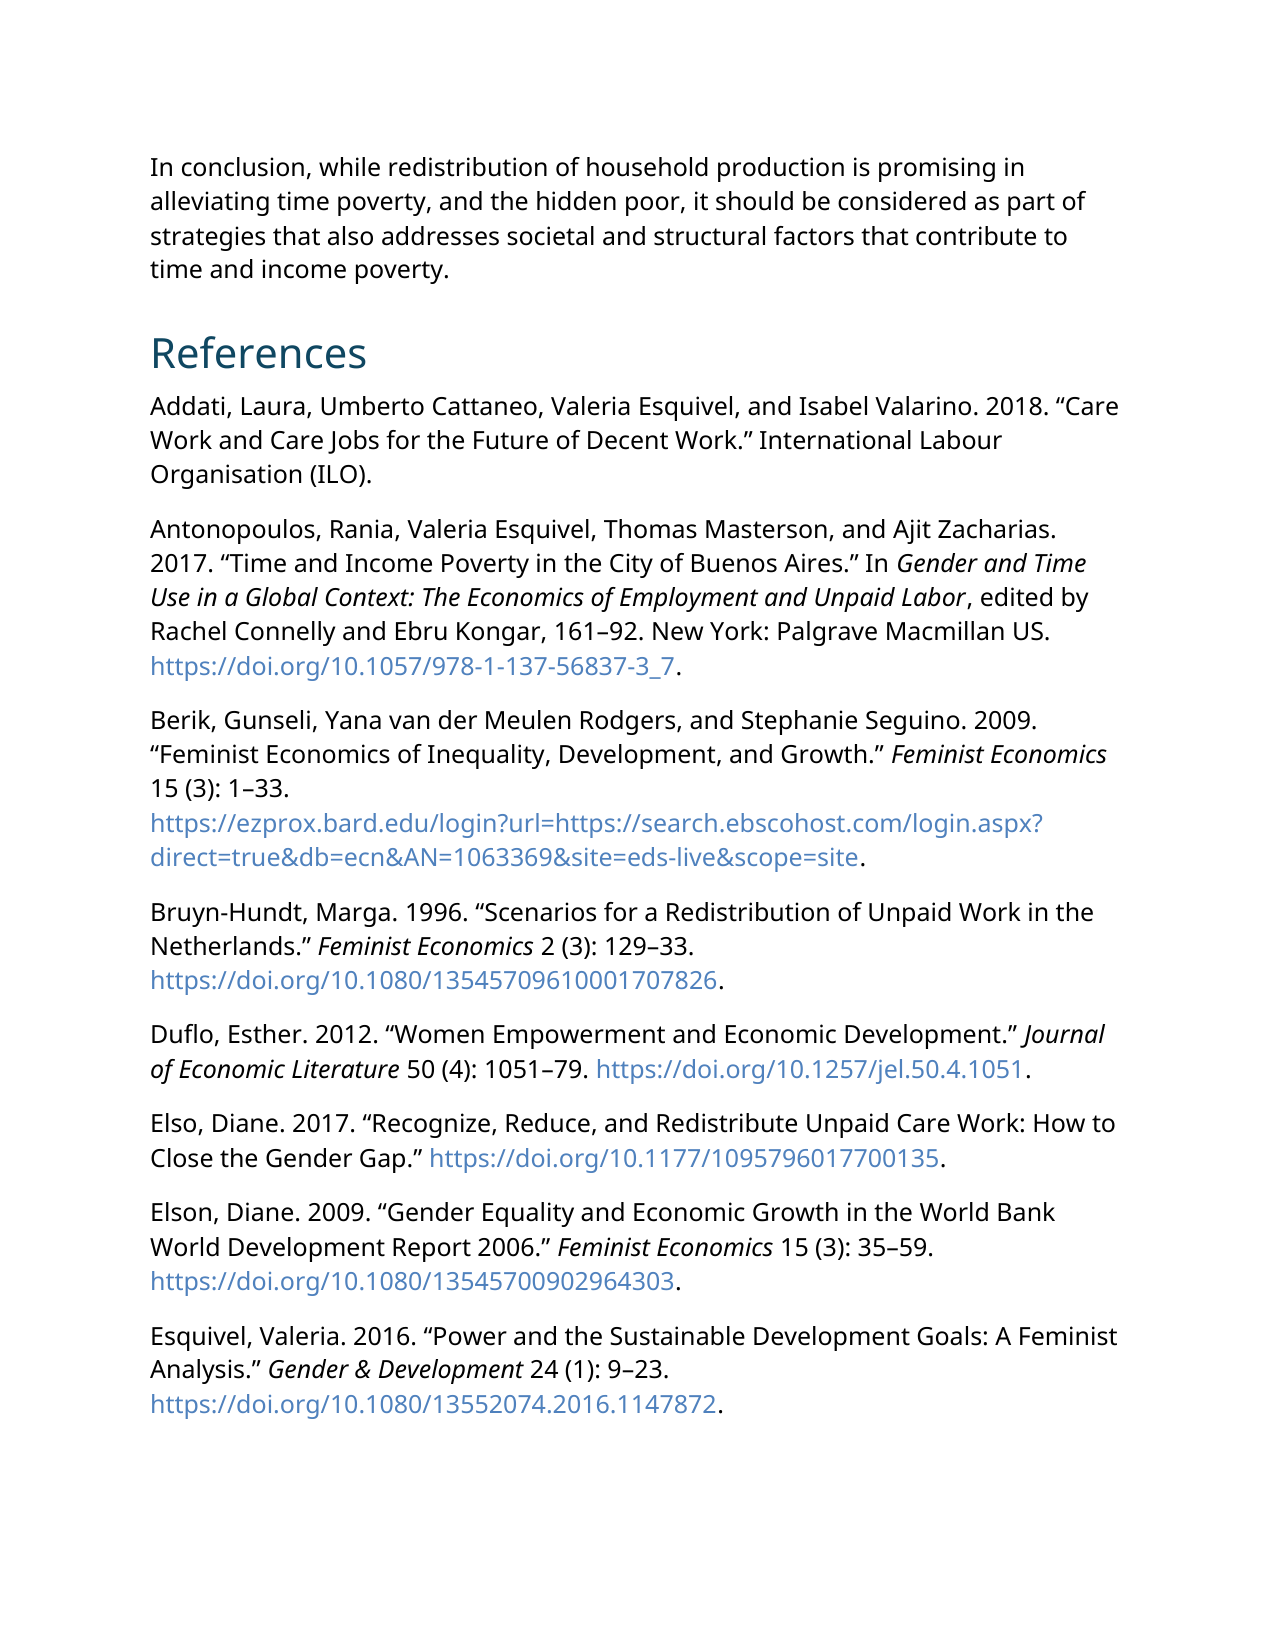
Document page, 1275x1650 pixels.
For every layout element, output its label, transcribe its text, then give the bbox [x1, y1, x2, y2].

text Addati, Laura, Umberto Cattaneo, Valeria Esquivel, and Isabel Valarino. 2018. “Care Work and Care Jobs for the Future of Decent Work.” International Labour Organisation (ILO). [150, 389, 1125, 491]
text Bruyn-Hundt, Marga. 1996. “Scenarios for a Redistribution of Unpaid Work in the Netherlands.” Feminist Economics 2 (3): 129–33. https://doi.org/10.1080/13545709610001707826. [150, 894, 1125, 996]
text Elson, Diane. 2009. “Gender Equality and Economic Growth in the World Bank World Development Report 2006.” Feminist Economics 15 (3): 35–59. https://doi.org/10.1080/13545700902964303. [150, 1195, 1125, 1297]
subtitle References [150, 324, 1125, 381]
text Antonopoulos, Rania, Valeria Esquivel, Thomas Masterson, and Ajit Zacharias. 2017. “Time and Income Poverty in the City of Buenos Aires.” In Gender and Time Use in a Global Context: The Economics of Employment and Unpaid Labor, edited by Rachel Connelly and Ebru Kongar, 161–92. New York: Palgrave Macmillan US. https://doi.org/10.1057/978-1-137-56837-3_7. [150, 512, 1125, 682]
text Duflo, Esther. 2012. “Women Empowerment and Economic Development.” Journal of Economic Literature 50 (4): 1051–79. https://doi.org/10.1257/jel.50.4.1051. [150, 1017, 1125, 1085]
text In conclusion, while redistribution of household production is promising in alleviating time poverty, and the hidden poor, it should be considered as part of strategies that also addresses societal and structural factors that contribute to time and income poverty. [150, 150, 1125, 286]
text Esquivel, Valeria. 2016. “Power and the Sustainable Development Goals: A Feminist Analysis.” Gender & Development 24 (1): 9–23. https://doi.org/10.1080/13552074.2016.1147872. [150, 1318, 1125, 1420]
text Berik, Gunseli, Yana van der Meulen Rodgers, and Stephanie Seguino. 2009. “Feminist Economics of Inequality, Development, and Growth.” Feminist Economics 15 (3): 1–33. https://ezprox.bard.edu/login?url=https://search.ebscohost.com/login.aspx?direct=true&db=ecn&AN=1063369&site=eds-live&scope=site. [150, 703, 1125, 873]
text Elso, Diane. 2017. “Recognize, Reduce, and Redistribute Unpaid Care Work: How to Close the Gender Gap.” https://doi.org/10.1177/1095796017700135. [150, 1106, 1125, 1174]
